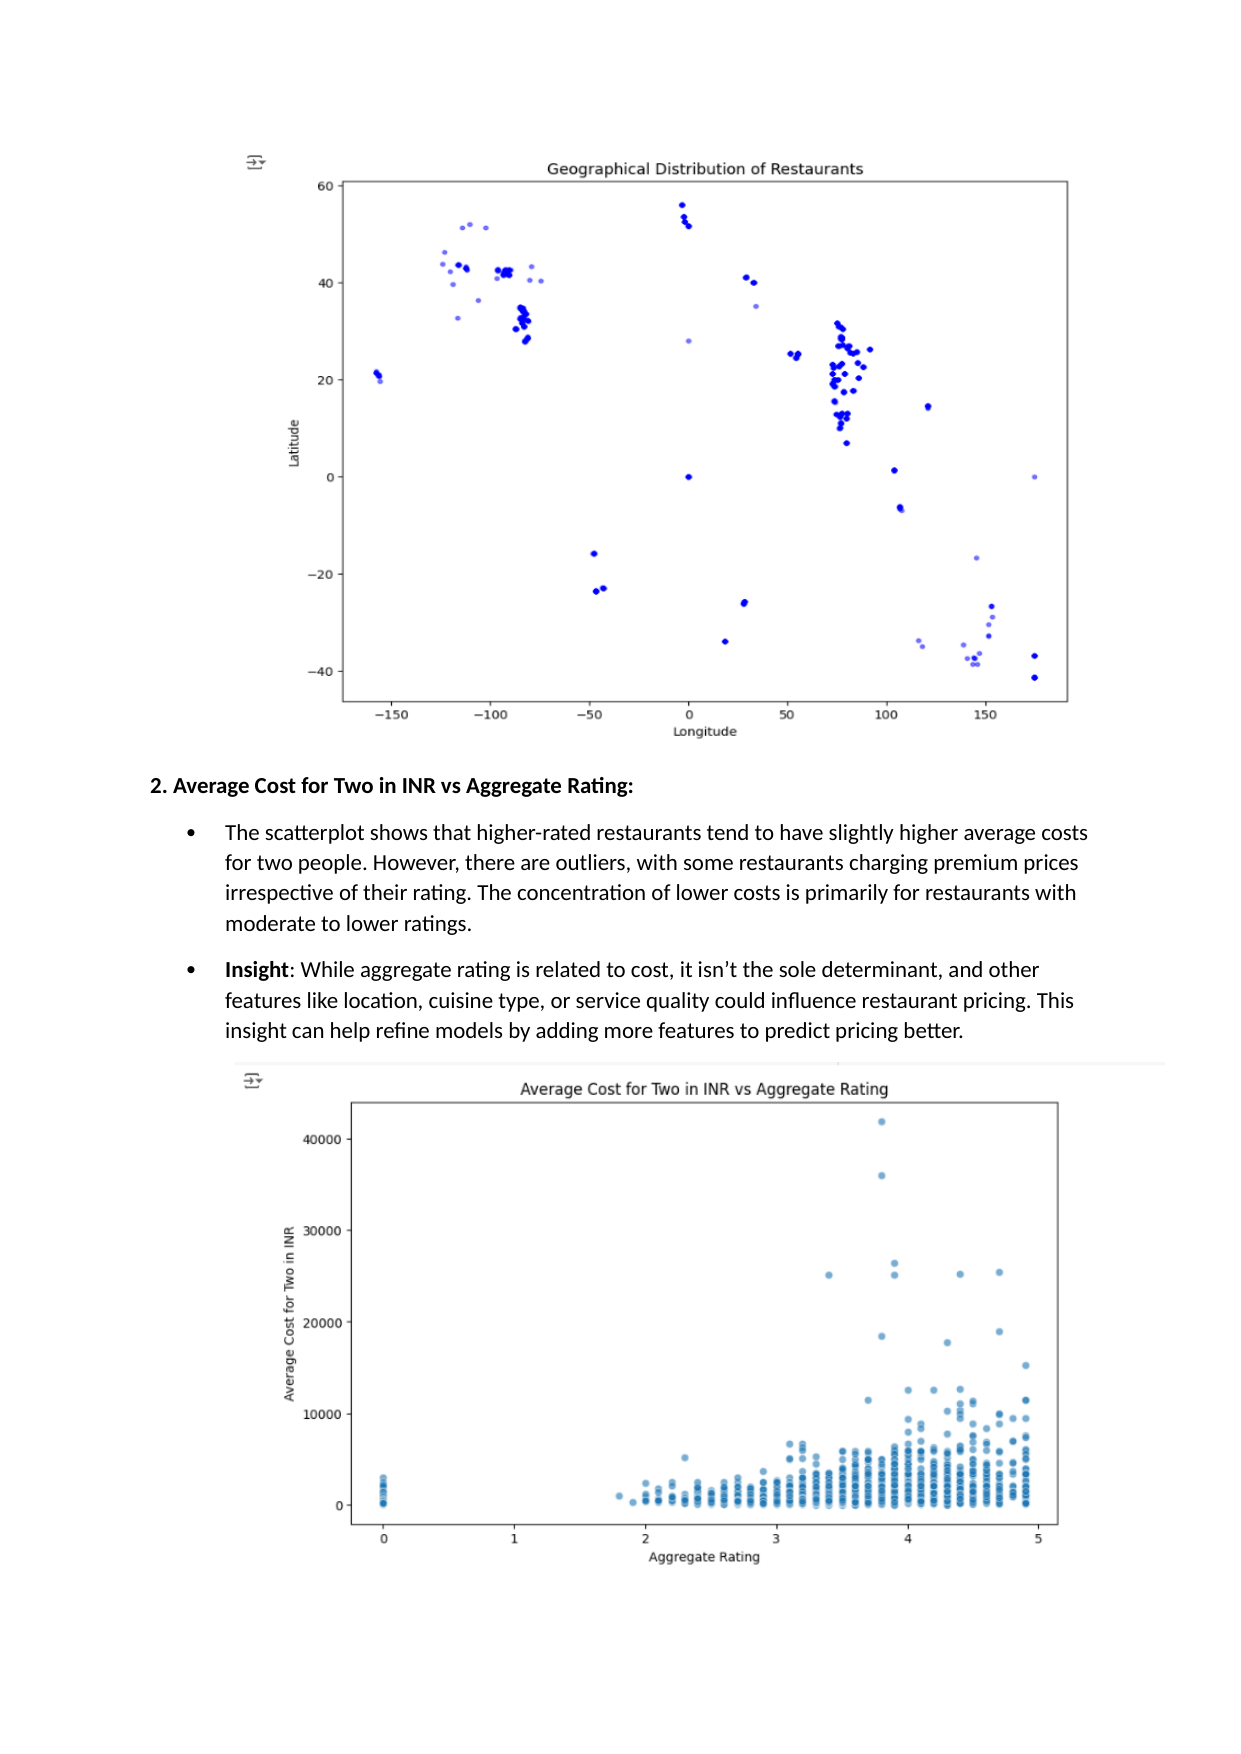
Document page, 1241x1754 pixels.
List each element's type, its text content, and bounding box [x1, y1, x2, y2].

list Insight: While aggregate rating is related to cost, it isn’t the sole determinant, and other features like location, cuisine type, or service quality could influence restaurant pricing. This insight can help refine models by adding more features to predict pricing better. [187, 956, 1090, 1044]
list The scatterplot shows that higher-rated restaurants tend to have slightly higher average costs for two people. However, there are outliers, with some restaurants charging premium prices irrespective of their rating. The concentration of lower costs is primarily for restaurants with moderate to lower ratings. [187, 818, 1090, 937]
picture [225, 150, 1166, 753]
picture [225, 1062, 1166, 1579]
text 2. Average Cost for Two in INR vs Aggregate Rating: [150, 771, 1090, 799]
